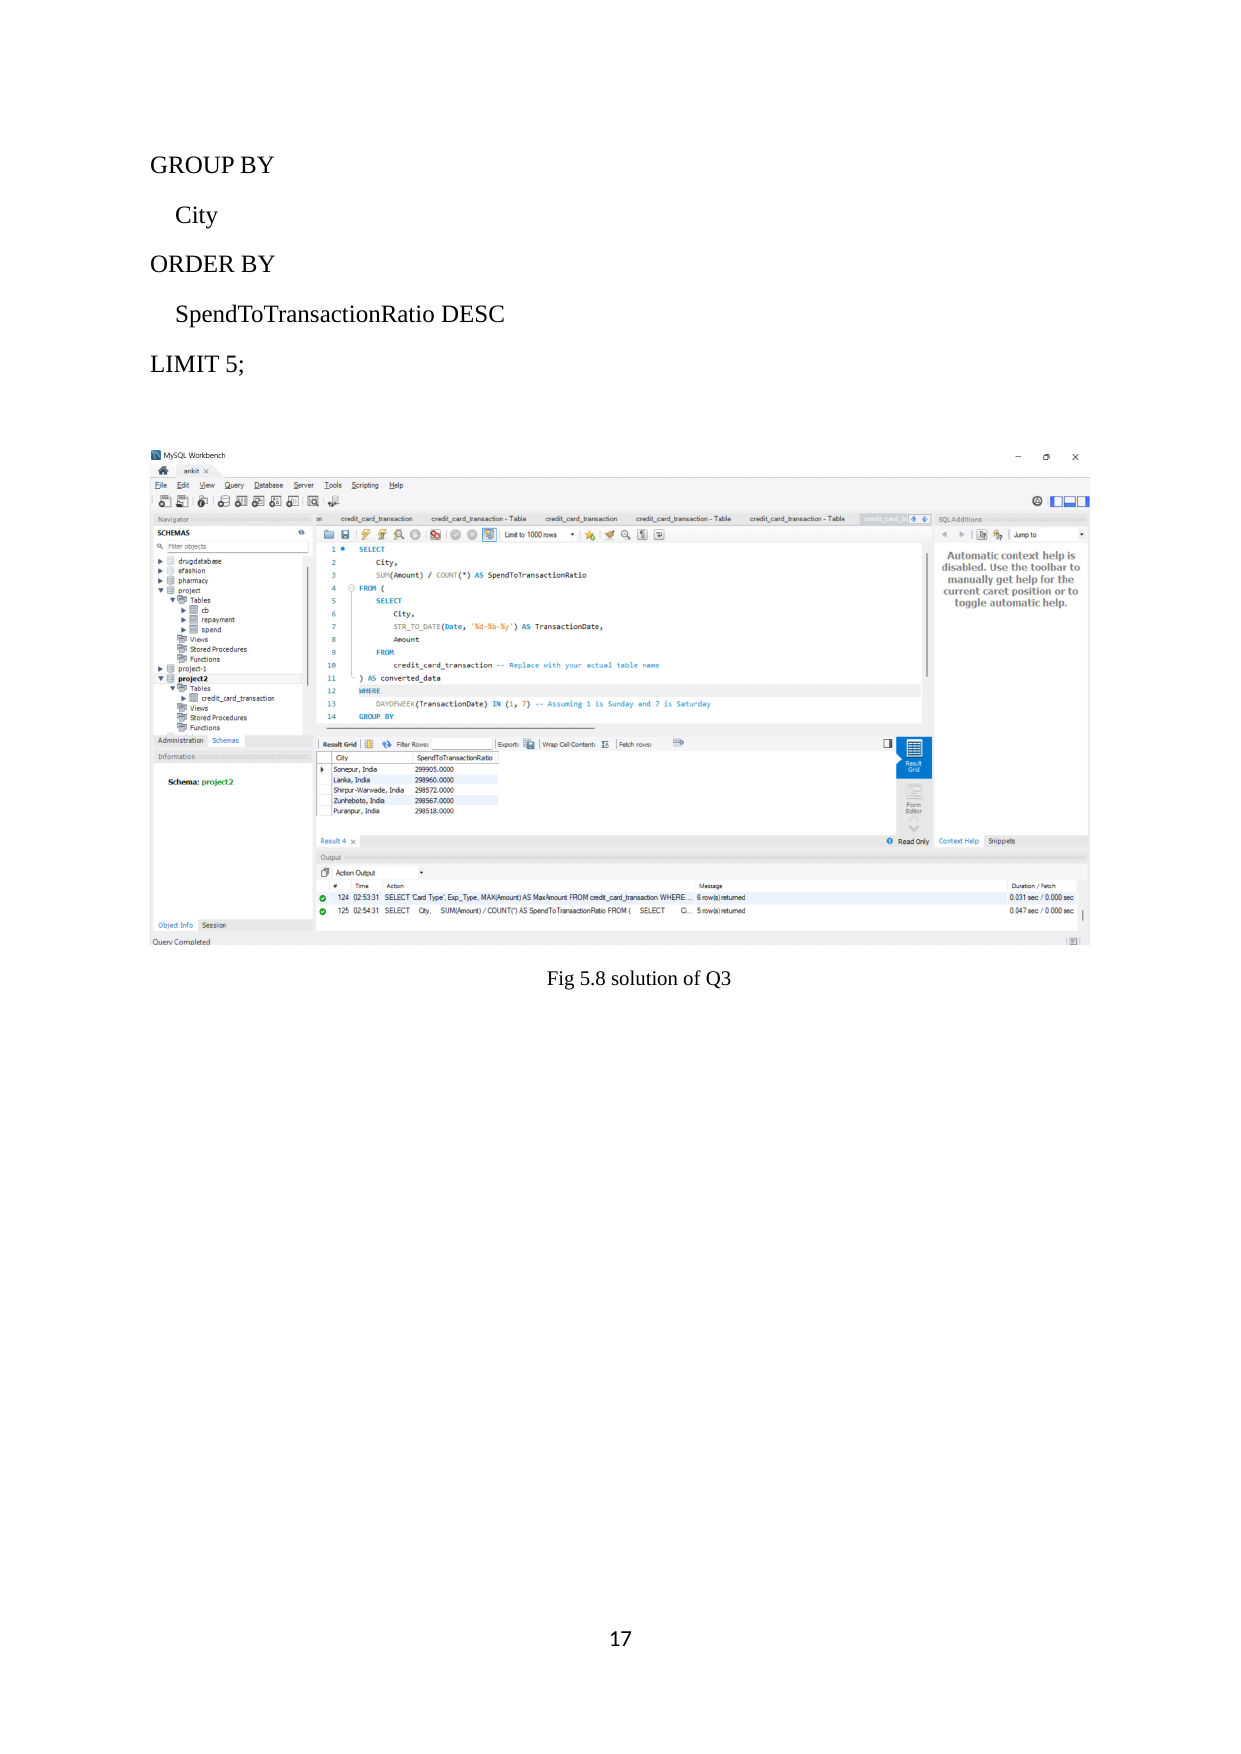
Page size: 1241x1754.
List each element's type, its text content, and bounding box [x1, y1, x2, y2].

text ORDER BY [150, 249, 1090, 278]
text GROUP BY [150, 150, 1090, 179]
text City [150, 200, 1090, 228]
text SpendToTransactionRatio DESC [150, 299, 1090, 328]
picture [150, 448, 1091, 945]
text LIMIT 5; [150, 349, 1090, 377]
text Fig 5.8 solution of Q3 [187, 966, 1090, 990]
